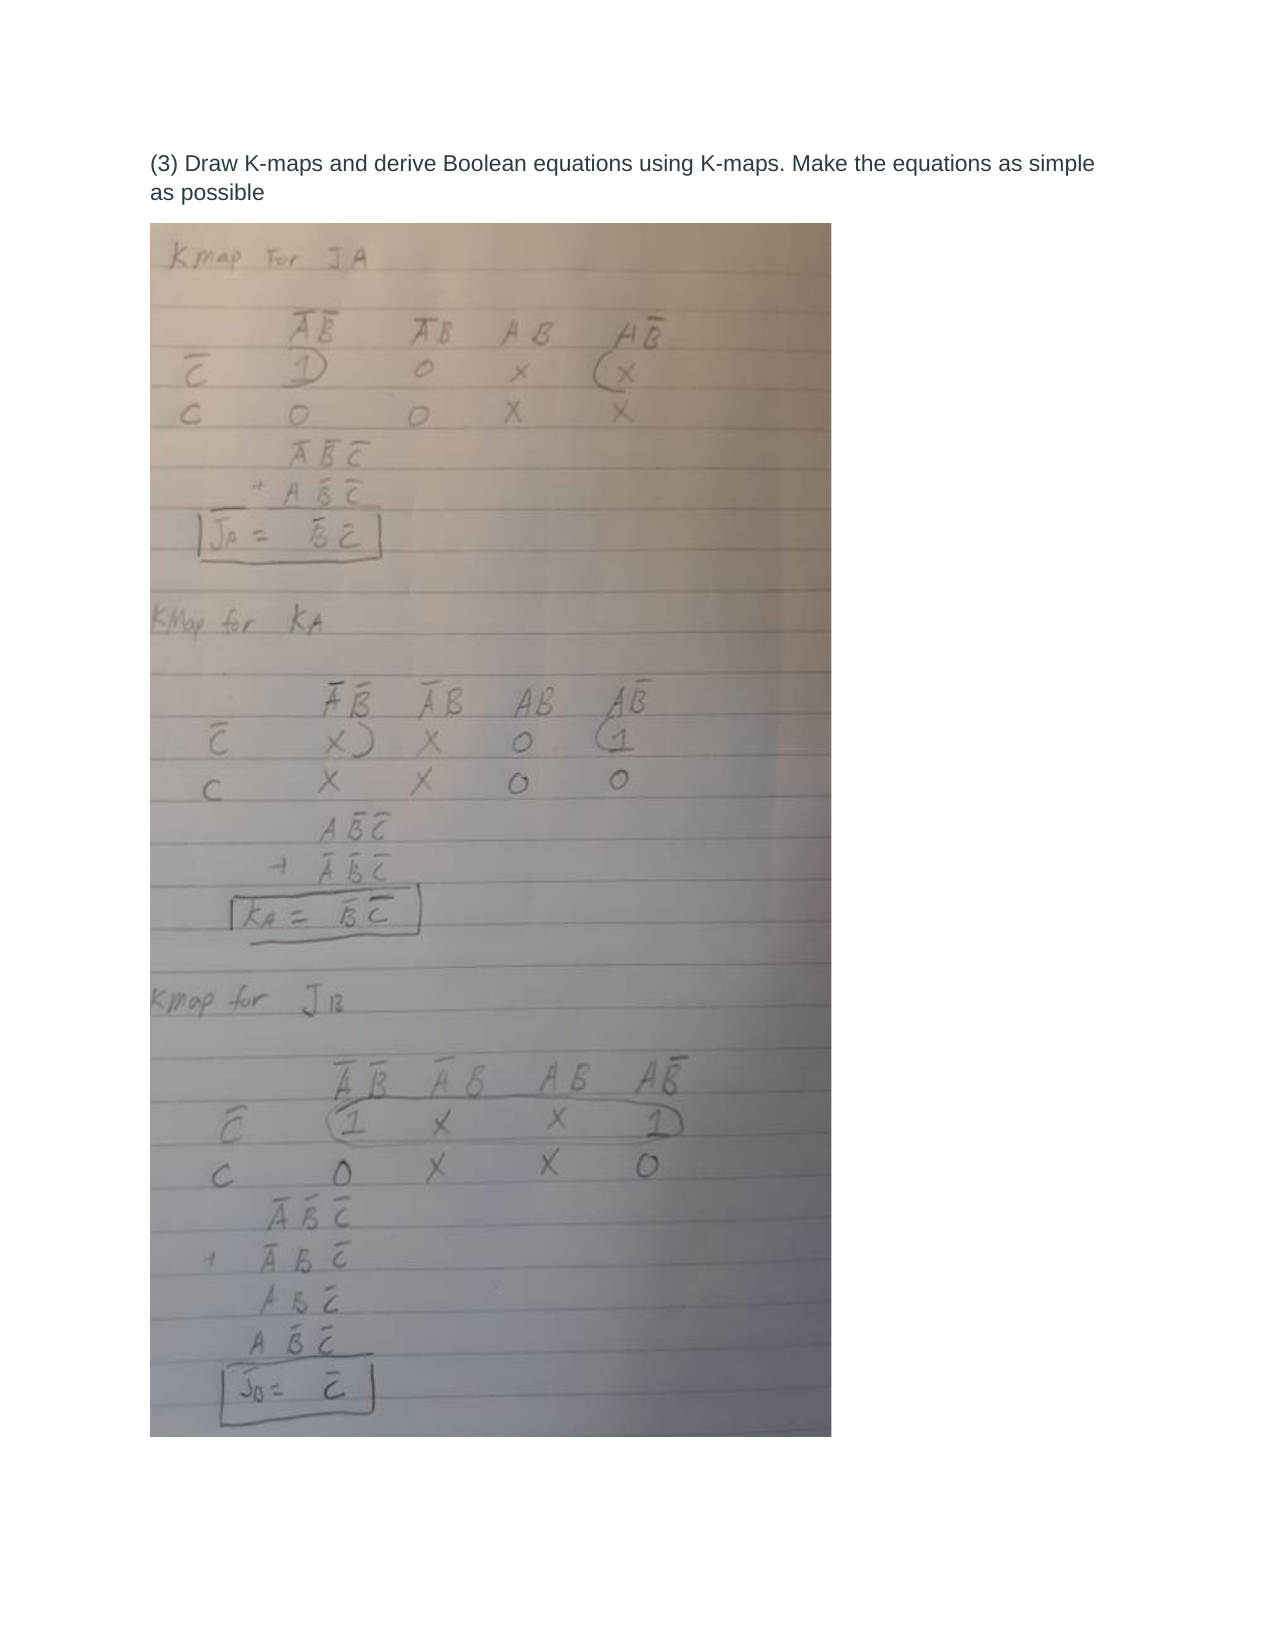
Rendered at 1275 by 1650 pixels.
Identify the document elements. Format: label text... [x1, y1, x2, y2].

picture [150, 223, 832, 1437]
text (3) Draw K-maps and derive Boolean equations using K-maps. Make the equations as simple as possible [150, 150, 1125, 205]
